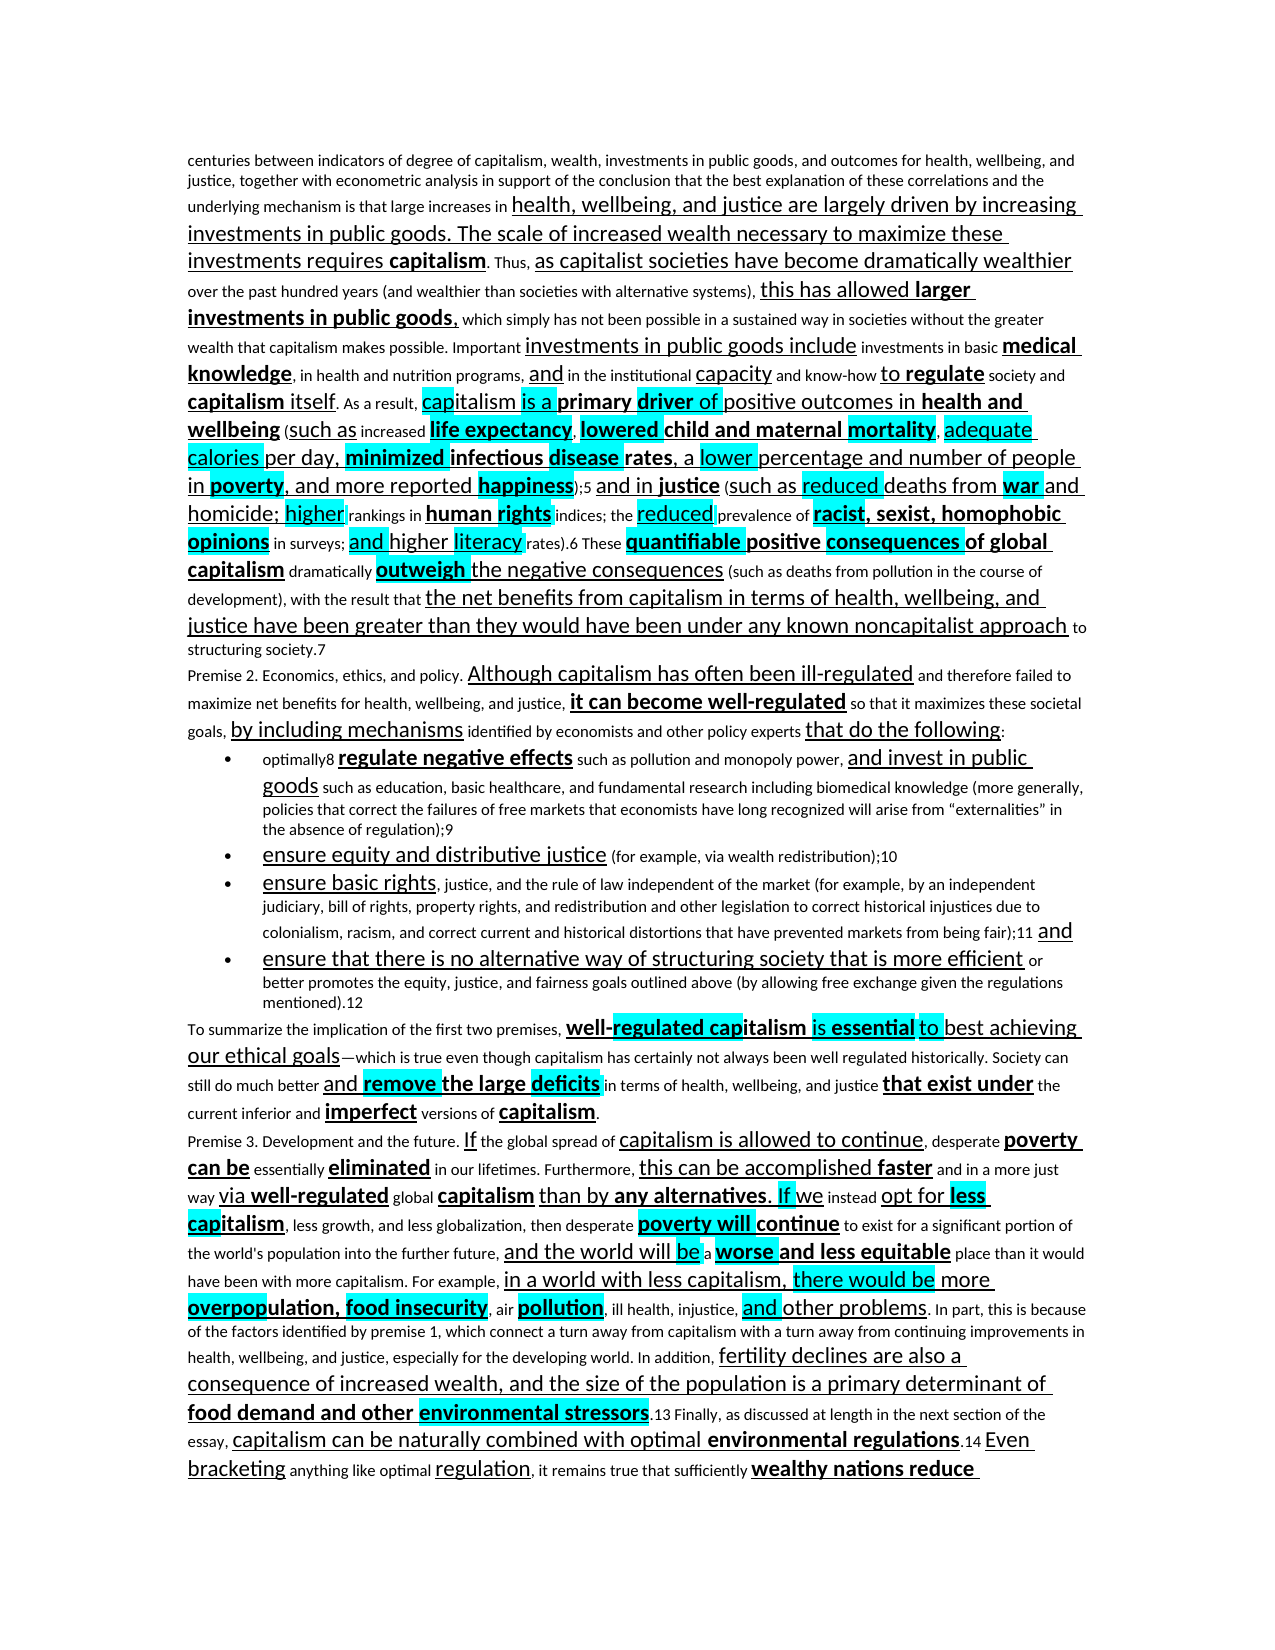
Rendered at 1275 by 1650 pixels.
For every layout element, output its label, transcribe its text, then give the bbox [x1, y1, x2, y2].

list ensure that there is no alternative way of structuring society that is more efficient or better promotes the equity, justice, and fairness goals outlined above (by allowing free exchange given the regulations mentioned).12 [225, 944, 1087, 1013]
list optimally8 regulate negative effects such as pollution and monopoly power, and invest in public goods such as education, basic healthcare, and fundamental research including biomedical knowledge (more generally, policies that correct the failures of free markets that economists have long recognized will arise from “externalities” in the absence of regulation);9 [225, 743, 1087, 840]
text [187, 150, 1087, 659]
list ensure equity and distributive justice (for example, via wealth redistribution);10 [225, 840, 1087, 868]
text To summarize the implication of the first two premises, well-regulated capitalism is essential to best achieving our ethical goals—which is true even though capitalism has certainly not always been well regulated historically. Society can still do much better and remove the large deficits in terms of health, wellbeing, and justice that exist under the current inferior and imperfect versions of capitalism. [187, 1013, 1087, 1125]
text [187, 1125, 1087, 1482]
text Premise 2. Economics, ethics, and policy. Although capitalism has often been ill-regulated and therefore failed to maximize net benefits for health, wellbeing, and justice, it can become well-regulated so that it maximizes these societal goals, by including mechanisms identified by economists and other policy experts that do the following: [187, 659, 1087, 743]
list ensure basic rights, justice, and the rule of law independent of the market (for example, by an independent judiciary, bill of rights, property rights, and redistribution and other legislation to correct historical injustices due to colonialism, racism, and correct current and historical distortions that have prevented markets from being fair);11 and [225, 868, 1087, 944]
